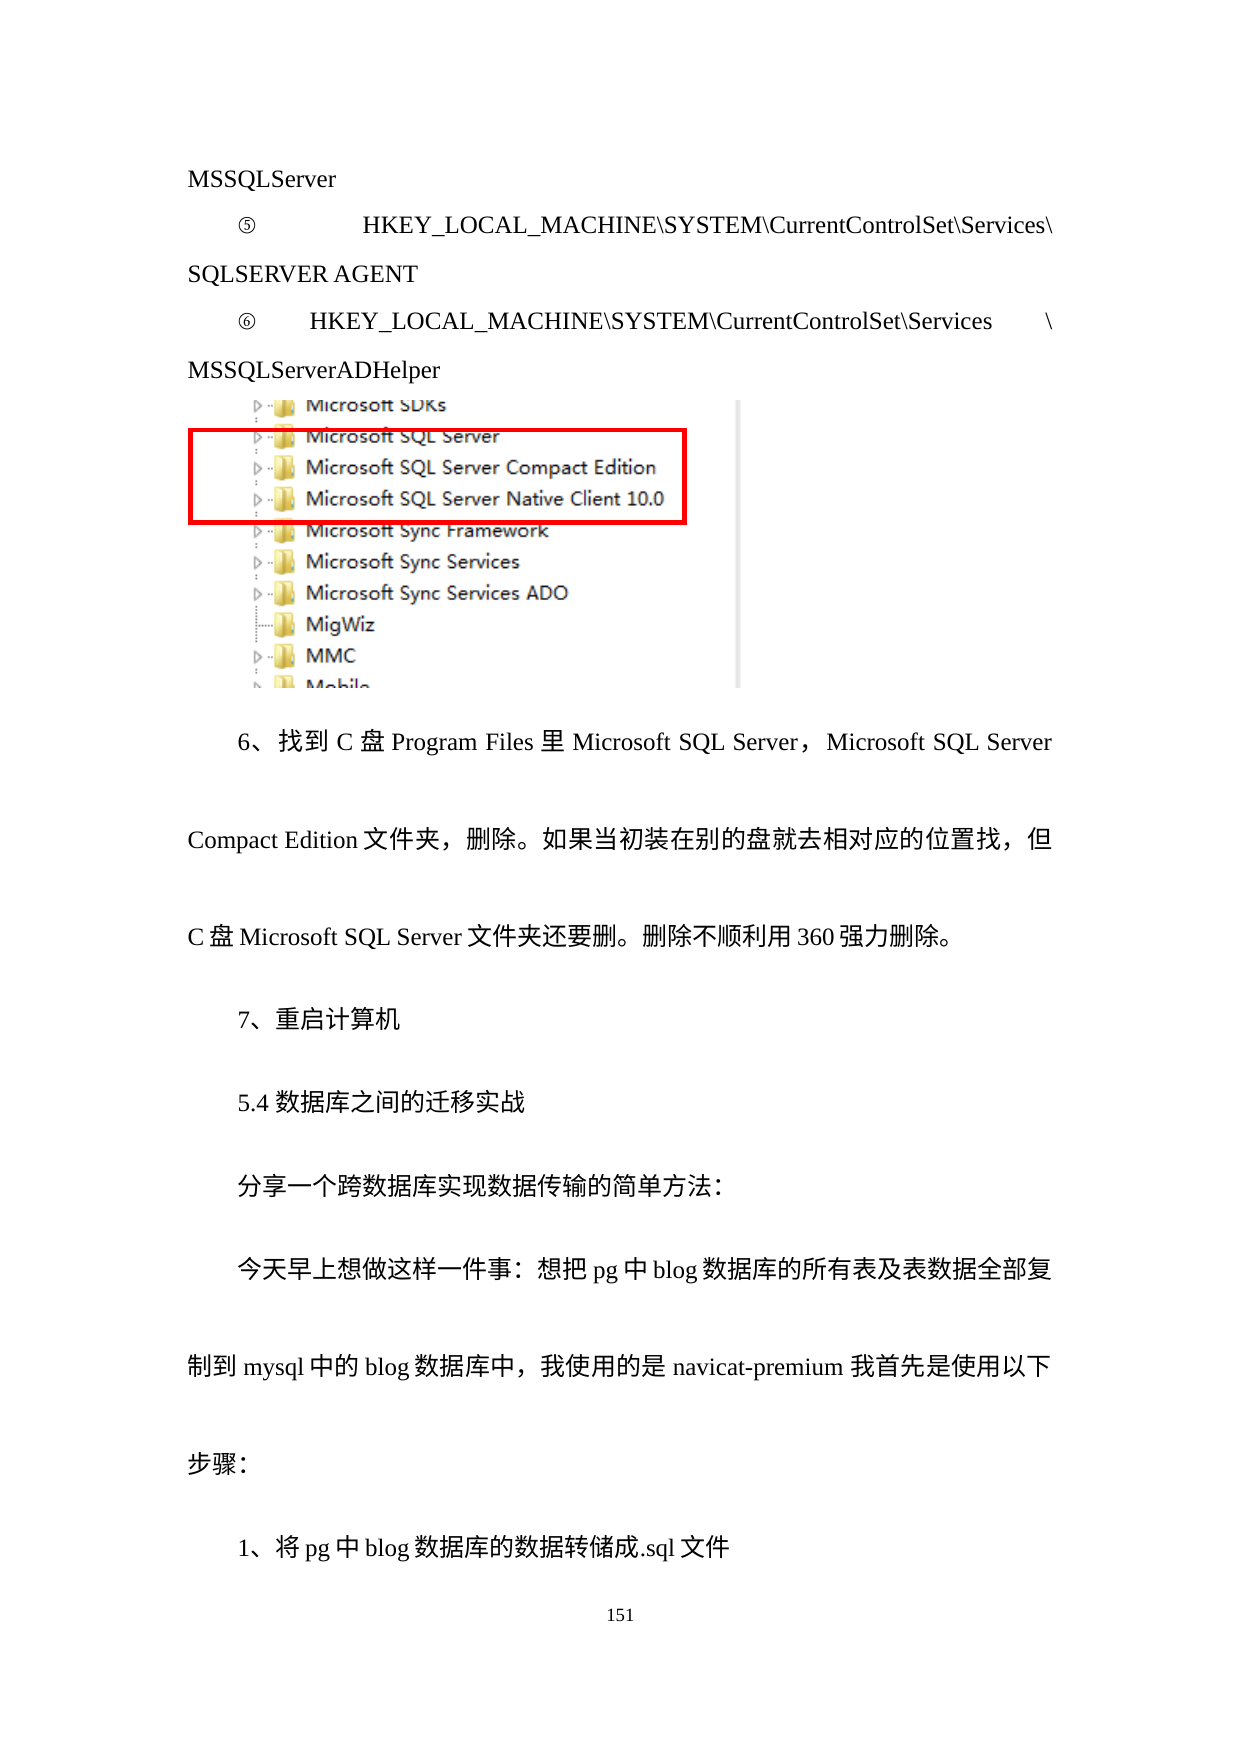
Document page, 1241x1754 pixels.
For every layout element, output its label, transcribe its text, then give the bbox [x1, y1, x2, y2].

text ⑤ HKEY_LOCAL_MACHINE\SYSTEM\CurrentControlSet\Services\SQLSERVER AGENT [187, 209, 1053, 290]
picture [237, 432, 682, 520]
text 6、找到C盘Program Files里Microsoft SQL Server，Microsoft SQL Server Compact Edition文件夹，删除。如果当初装在别的盘就去相对应的位置找，但C盘Microsoft SQL Server文件夹还要删。删除不顺利用360强力删除。 [187, 707, 1053, 967]
text ⑥ HKEY_LOCAL_MACHINE\SYSTEM\CurrentControlSet\Services \MSSQLServerADHelper [187, 304, 1053, 386]
text 分享一个跨数据库实现数据传输的简单方法： [187, 1152, 1053, 1217]
text 5.4 数据库之间的迁移实战 [187, 1068, 1053, 1133]
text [187, 162, 1053, 194]
text 7、重启计算机 [187, 985, 1053, 1050]
picture [237, 400, 741, 688]
text 今天早上想做这样一件事：想把pg中blog数据库的所有表及表数据全部复制到mysql中的blog数据库中，我使用的是navicat-premium 我首先是使用以下步骤： [187, 1235, 1053, 1495]
text 1、将pg中blog数据库的数据转储成.sql文件 [187, 1513, 1053, 1578]
